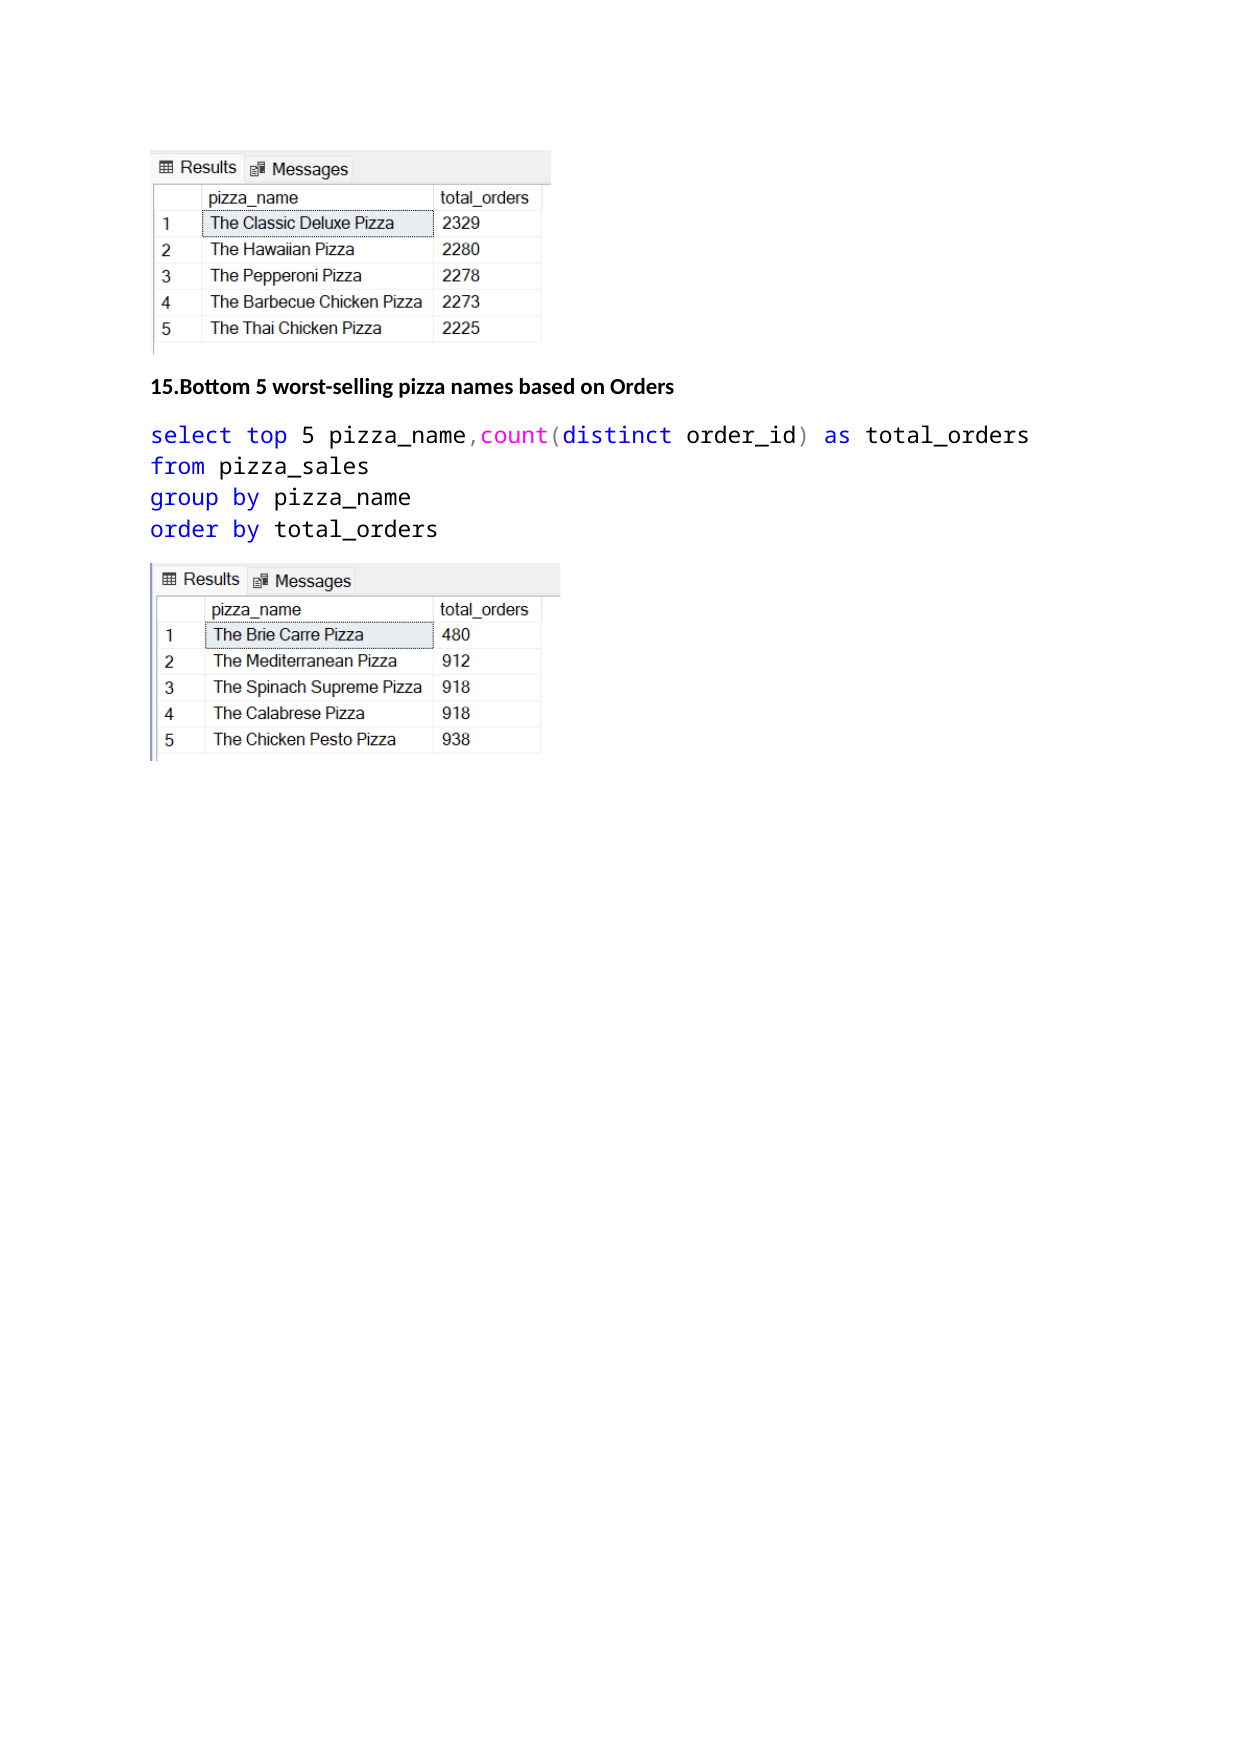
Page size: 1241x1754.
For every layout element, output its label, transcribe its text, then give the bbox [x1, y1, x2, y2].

picture [150, 150, 552, 354]
text group by pizza_name [150, 481, 1090, 513]
text order by total_orders [150, 513, 1090, 544]
picture [150, 563, 561, 761]
text select top 5 pizza_name,count(distinct order_id) as total_orders from pizza_sales [150, 419, 1090, 481]
text 15.Bottom 5 worst-selling pizza names based on Orders [150, 372, 1090, 400]
